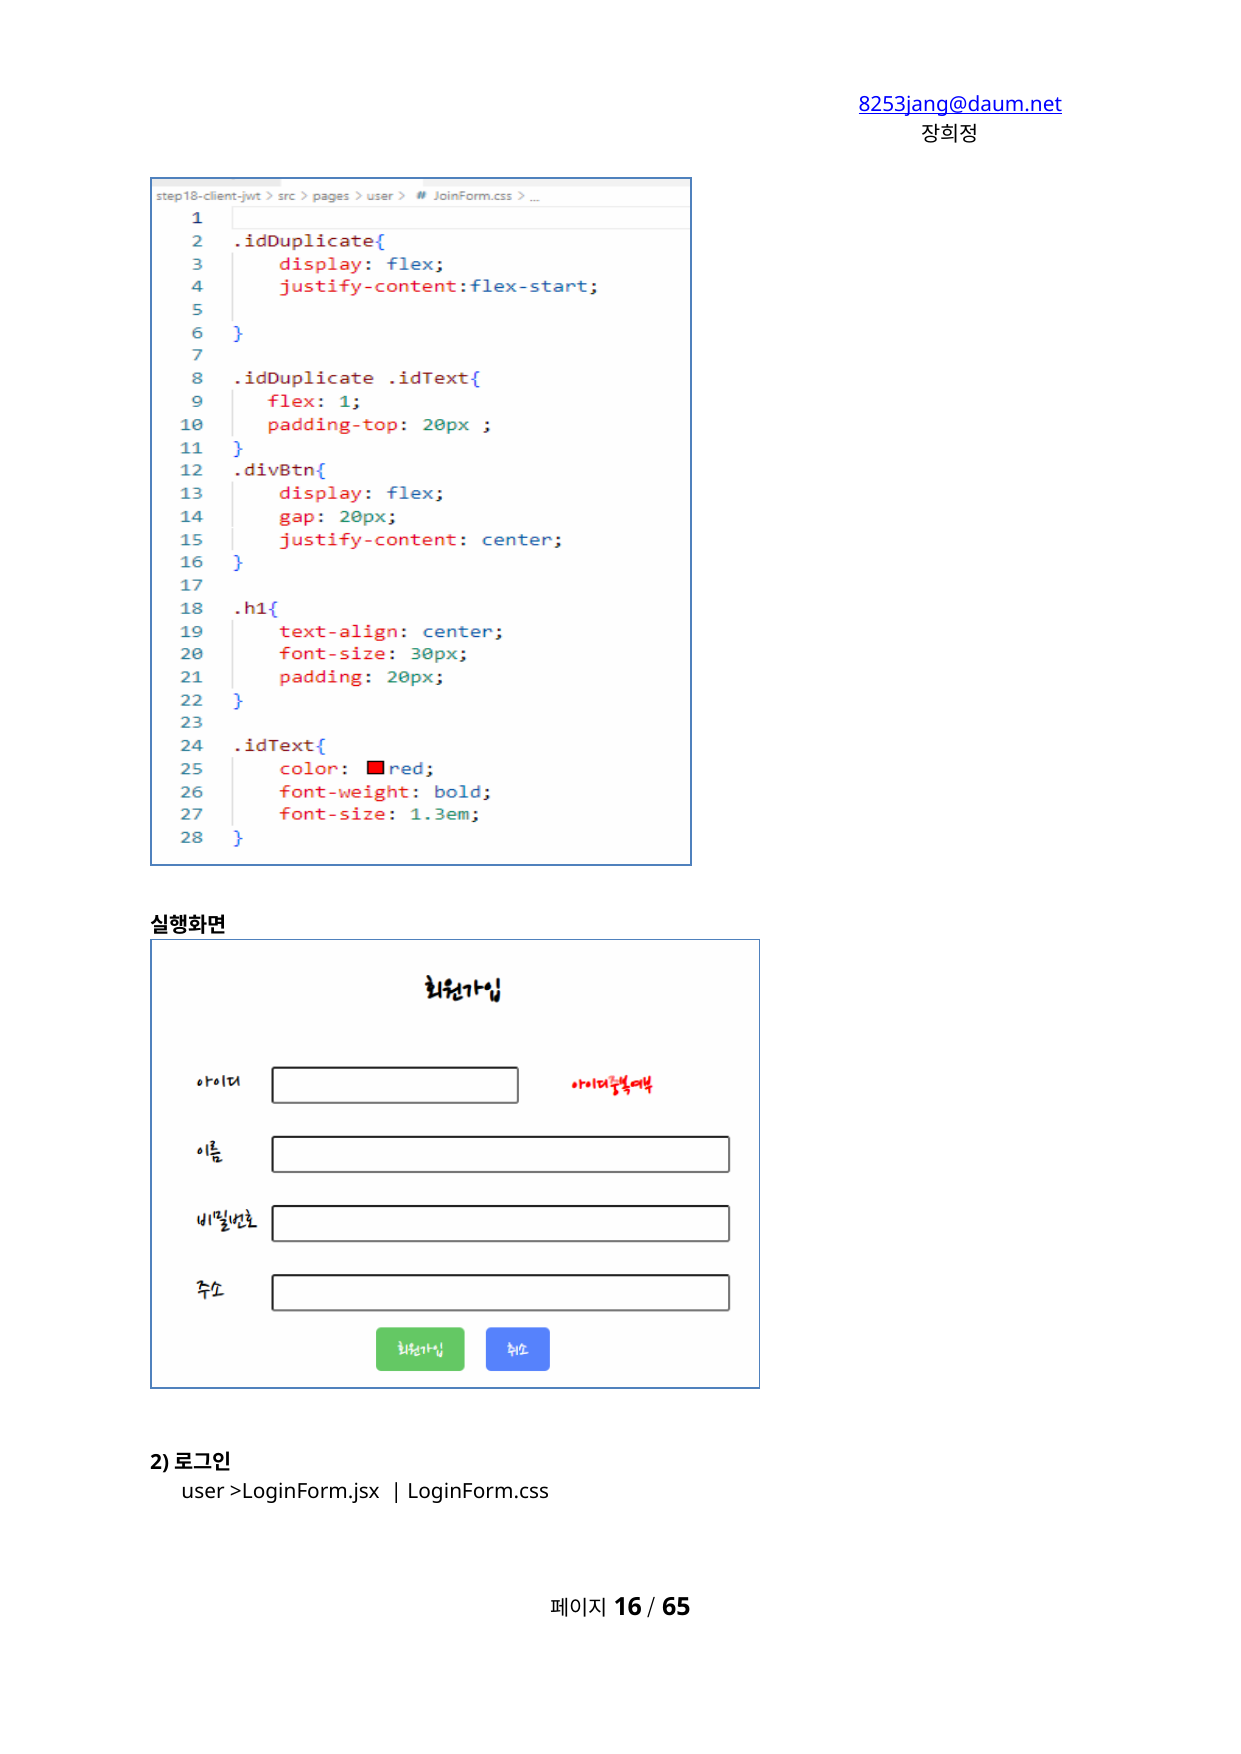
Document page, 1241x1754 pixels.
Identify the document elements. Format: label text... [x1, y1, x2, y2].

text user >LoginForm.jsx | LoginForm.css [150, 1476, 1090, 1504]
picture [152, 940, 759, 1387]
text 실행화면 [150, 908, 1090, 939]
text 2) 로그인 [150, 1446, 1090, 1476]
picture [152, 179, 690, 864]
